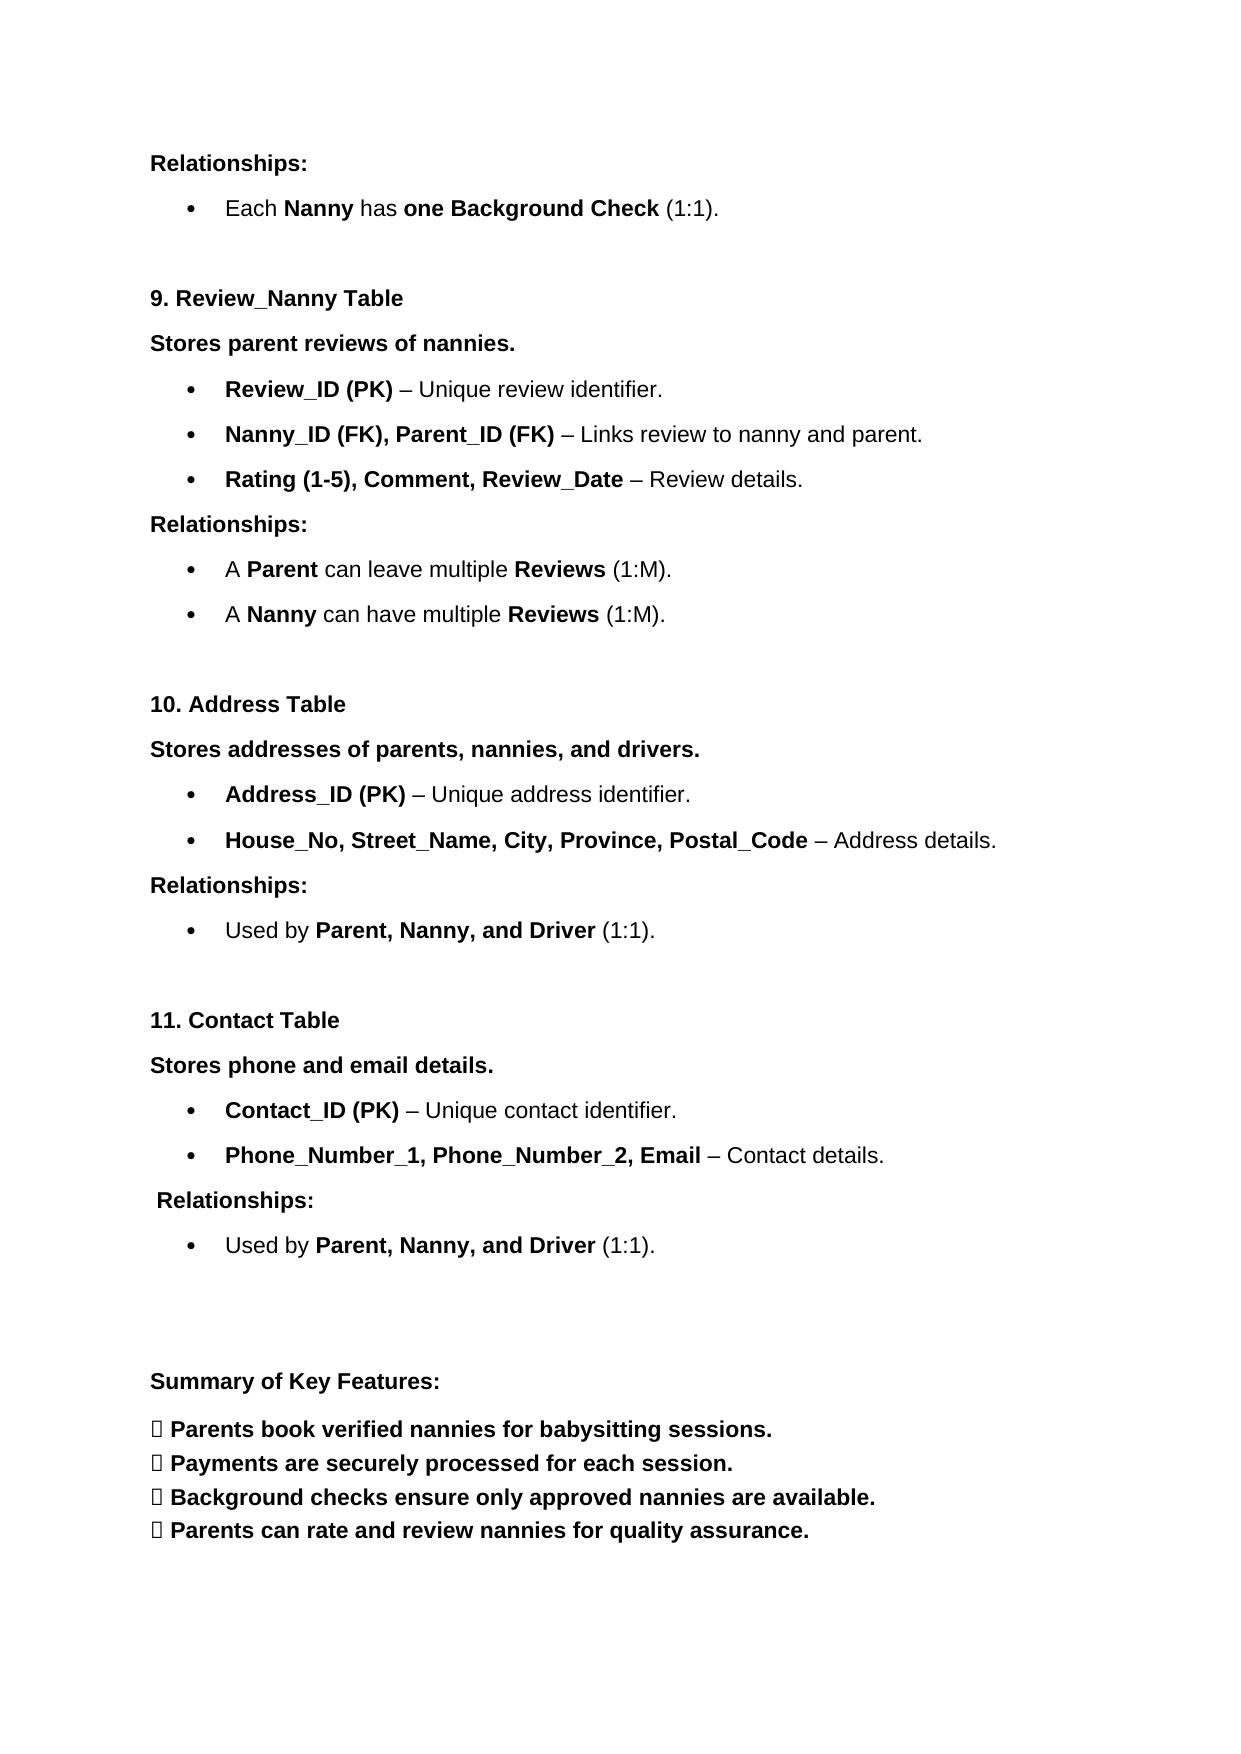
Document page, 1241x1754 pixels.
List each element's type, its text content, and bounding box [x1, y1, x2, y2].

text Relationships: [150, 872, 1090, 898]
list A Nanny can have multiple Reviews (1:M). [187, 601, 1090, 627]
list Phone_Number_1, Phone_Number_2, Email – Contact details. [187, 1142, 1090, 1169]
list Contact_ID (PK) – Unique contact identifier. [187, 1097, 1090, 1123]
text 11. Contact Table [150, 1007, 1090, 1033]
text Stores phone and email details. [150, 1052, 1090, 1078]
list Each Nanny has one Background Check (1:1). [187, 195, 1090, 221]
list Address_ID (PK) – Unique address identifier. [187, 781, 1090, 808]
list Review_ID (PK) – Unique review identifier. [187, 376, 1090, 402]
text Stores parent reviews of nannies. [150, 330, 1090, 357]
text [150, 1413, 1090, 1545]
list Used by Parent, Nanny, and Driver (1:1). [187, 917, 1090, 943]
text 10. Address Table [150, 691, 1090, 718]
list House_No, Street_Name, City, Province, Postal_Code – Address details. [187, 827, 1090, 853]
list Used by Parent, Nanny, and Driver (1:1). [187, 1232, 1090, 1259]
text Relationships: [150, 511, 1090, 537]
list Rating (1-5), Comment, Review_Date – Review details. [187, 466, 1090, 492]
text Relationships: [150, 1187, 1090, 1214]
list Nanny_ID (FK), Parent_ID (FK) – Links review to nanny and parent. [187, 421, 1090, 447]
text Summary of Key Features: [150, 1368, 1090, 1394]
text Stores addresses of parents, nannies, and drivers. [150, 736, 1090, 763]
text 9. Review_Nanny Table [150, 285, 1090, 312]
text Relationships: [150, 150, 1090, 176]
list A Parent can leave multiple Reviews (1:M). [187, 556, 1090, 582]
